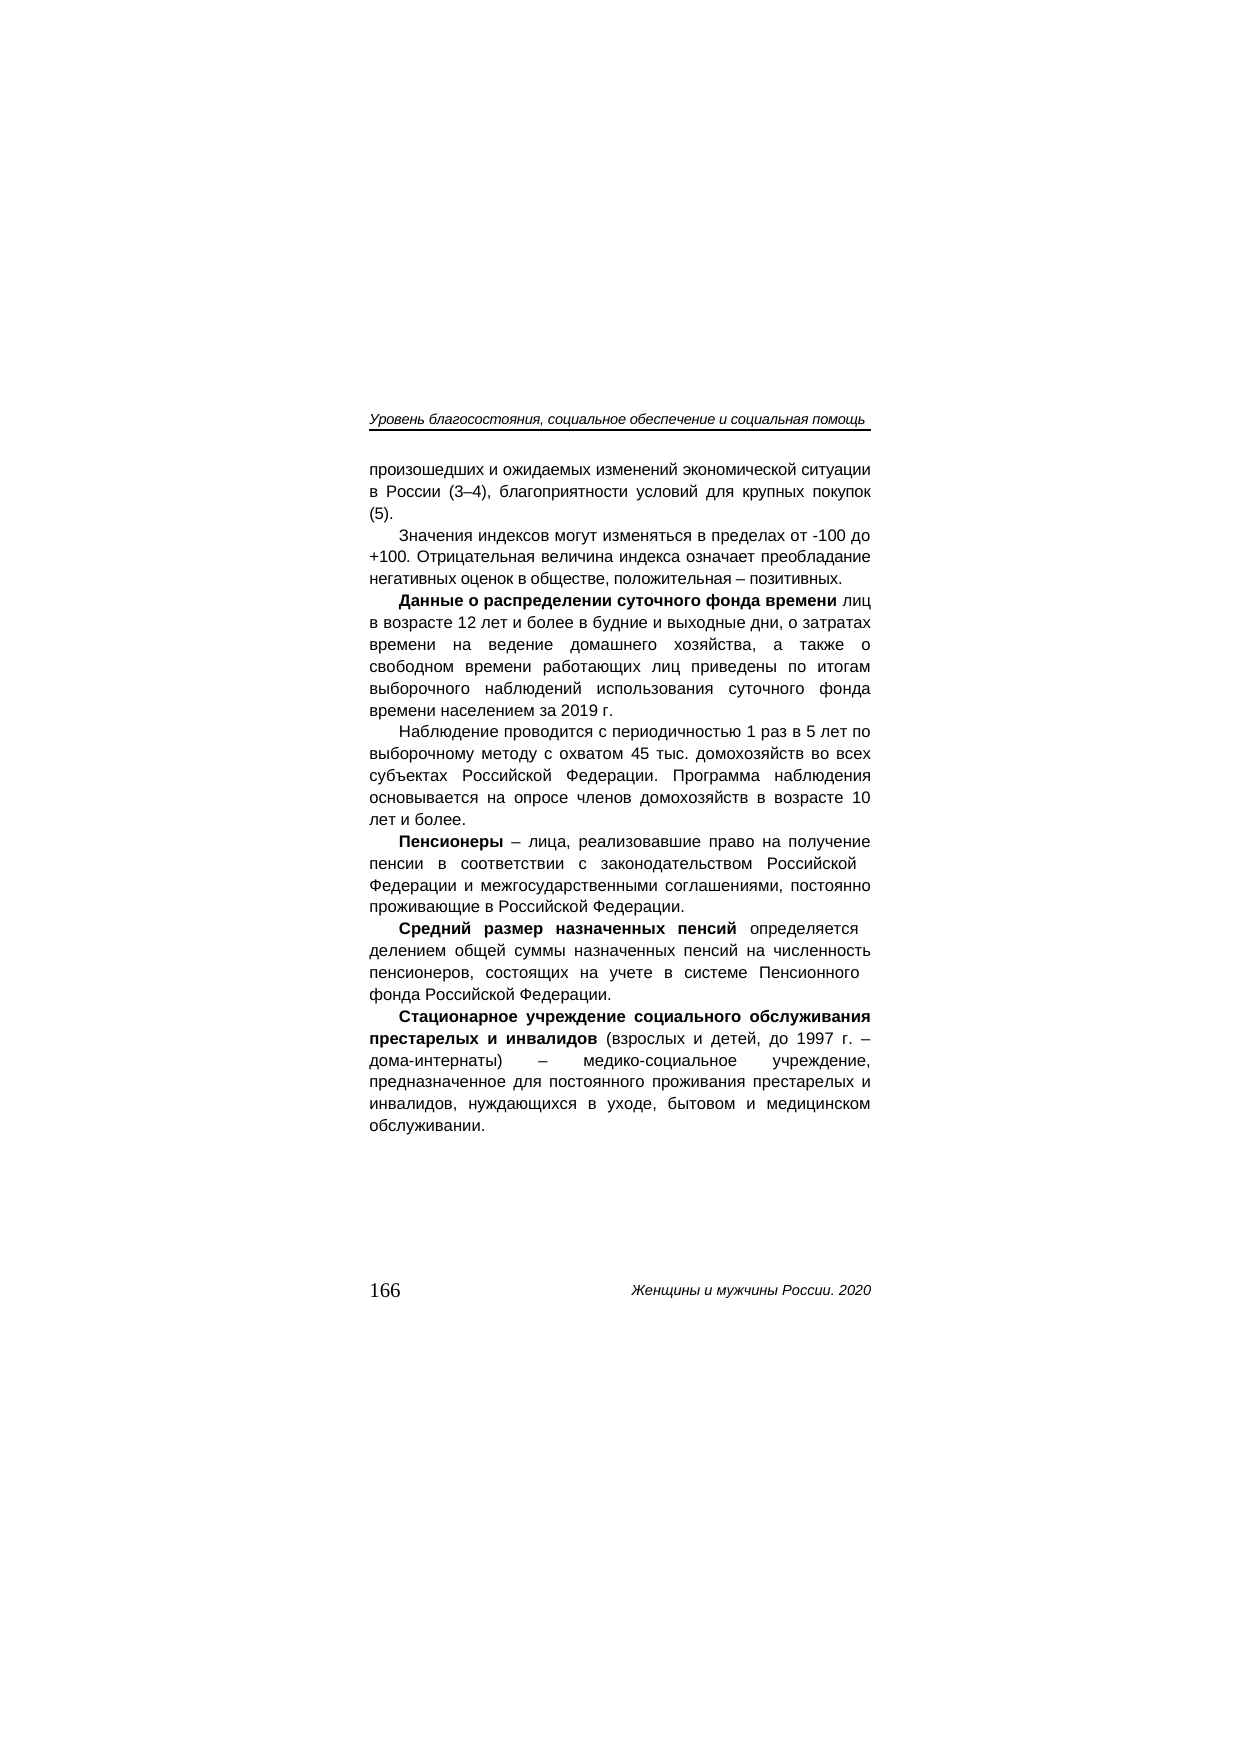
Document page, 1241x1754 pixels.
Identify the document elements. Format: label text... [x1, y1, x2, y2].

text Средний размер назначенных пенсий определяется делением общей суммы назначенных пенсий на численность пенсионеров, состоящих на учете в системе Пенсионного фонда Российской Федерации. [369, 917, 871, 1005]
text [369, 458, 871, 523]
text Значения индексов могут изменяться в пределах от -100 до +100. Отрицательная величина индекса означает преобладание негативных оценок в обществе, положительная – позитивных. [369, 523, 871, 589]
text Пенсионеры – лица, реализовавшие право на получение пенсии в соответствии с законодательством Российской Федерации и межгосударственными соглашениями, постоянно проживающие в Российской Федерации. [369, 830, 871, 917]
text Наблюдение проводится с периодичностью 1 раз в 5 лет по выборочному методу с охватом 45 тыс. домохозяйств во всех субъектах Российской Федерации. Программа наблюдения основывается на опросе членов домохозяйств в возрасте 10 лет и более. [369, 720, 871, 830]
text Стационарное учреждение социального обслуживания престарелых и инвалидов (взрослых и детей, до . – дома-интернаты) – медико-социальное учреждение, предназначенное для постоянного проживания престарелых и инвалидов, нуждающихся в уходе, бытовом и медицинском обслуживании. [369, 1005, 871, 1136]
text Данные о распределении суточного фонда времени лиц в возрасте 12 лет и более в будние и выходные дни, о затратах времени на ведение домашнего хозяйства, а также о свободном времени работающих лиц приведены по итогам выборочного наблюдений использования суточного фонда времени населением за 2019 г. [369, 589, 871, 720]
